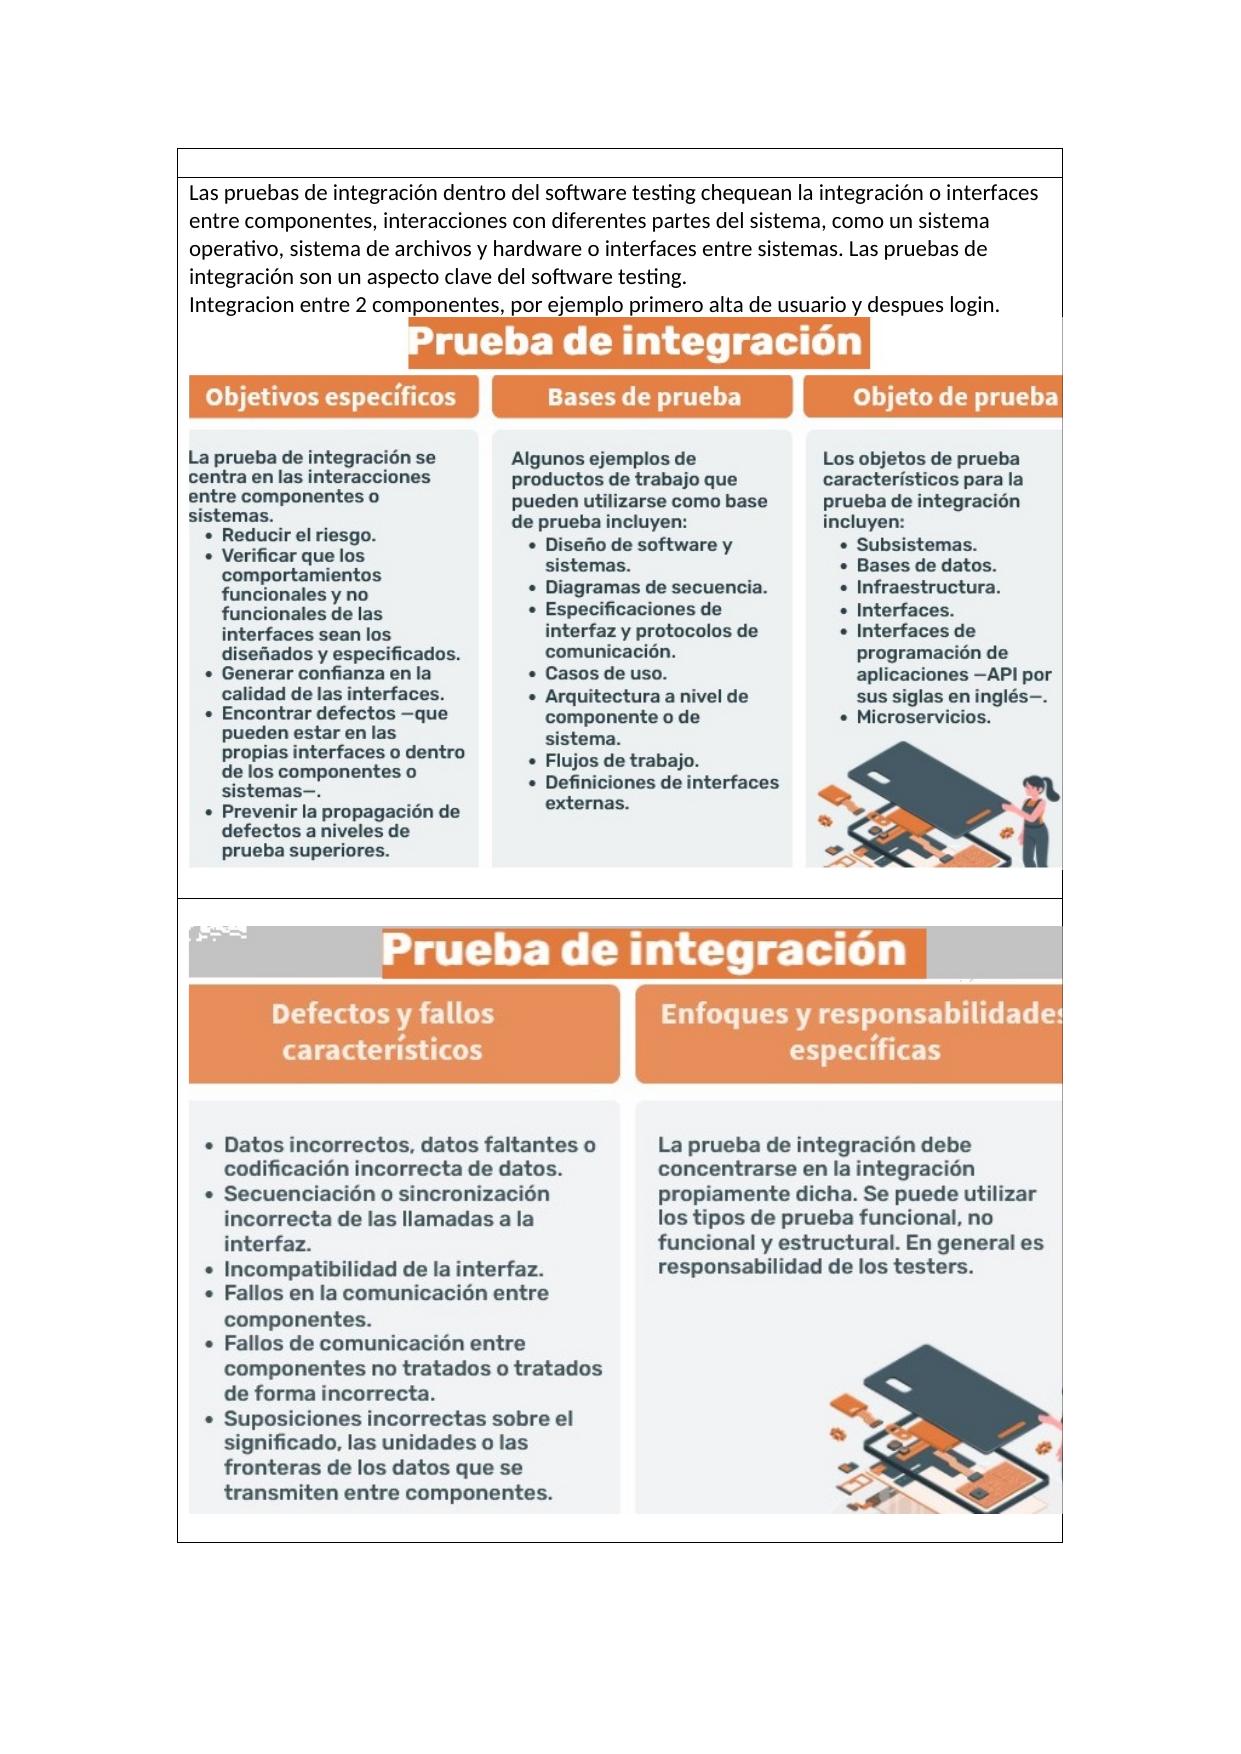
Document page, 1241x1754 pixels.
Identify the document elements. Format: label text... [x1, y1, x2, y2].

picture [188, 317, 1063, 870]
table_cell Las pruebas de integración dentro del software testing chequean la integración o interfaces entre componentes, interacciones con diferentes partes del sistema, como un sistema operativo, sistema de archivos y hardware o interfaces entre sistemas. Las pruebas de integración son un aspecto clave del software testing. Integracion entre 2 componentes, por ejemplo primero alta de usuario y despues login. [178, 178, 1062, 897]
table_cell [178, 149, 1062, 177]
table_cell [178, 899, 1062, 1542]
picture [188, 926, 1063, 1514]
